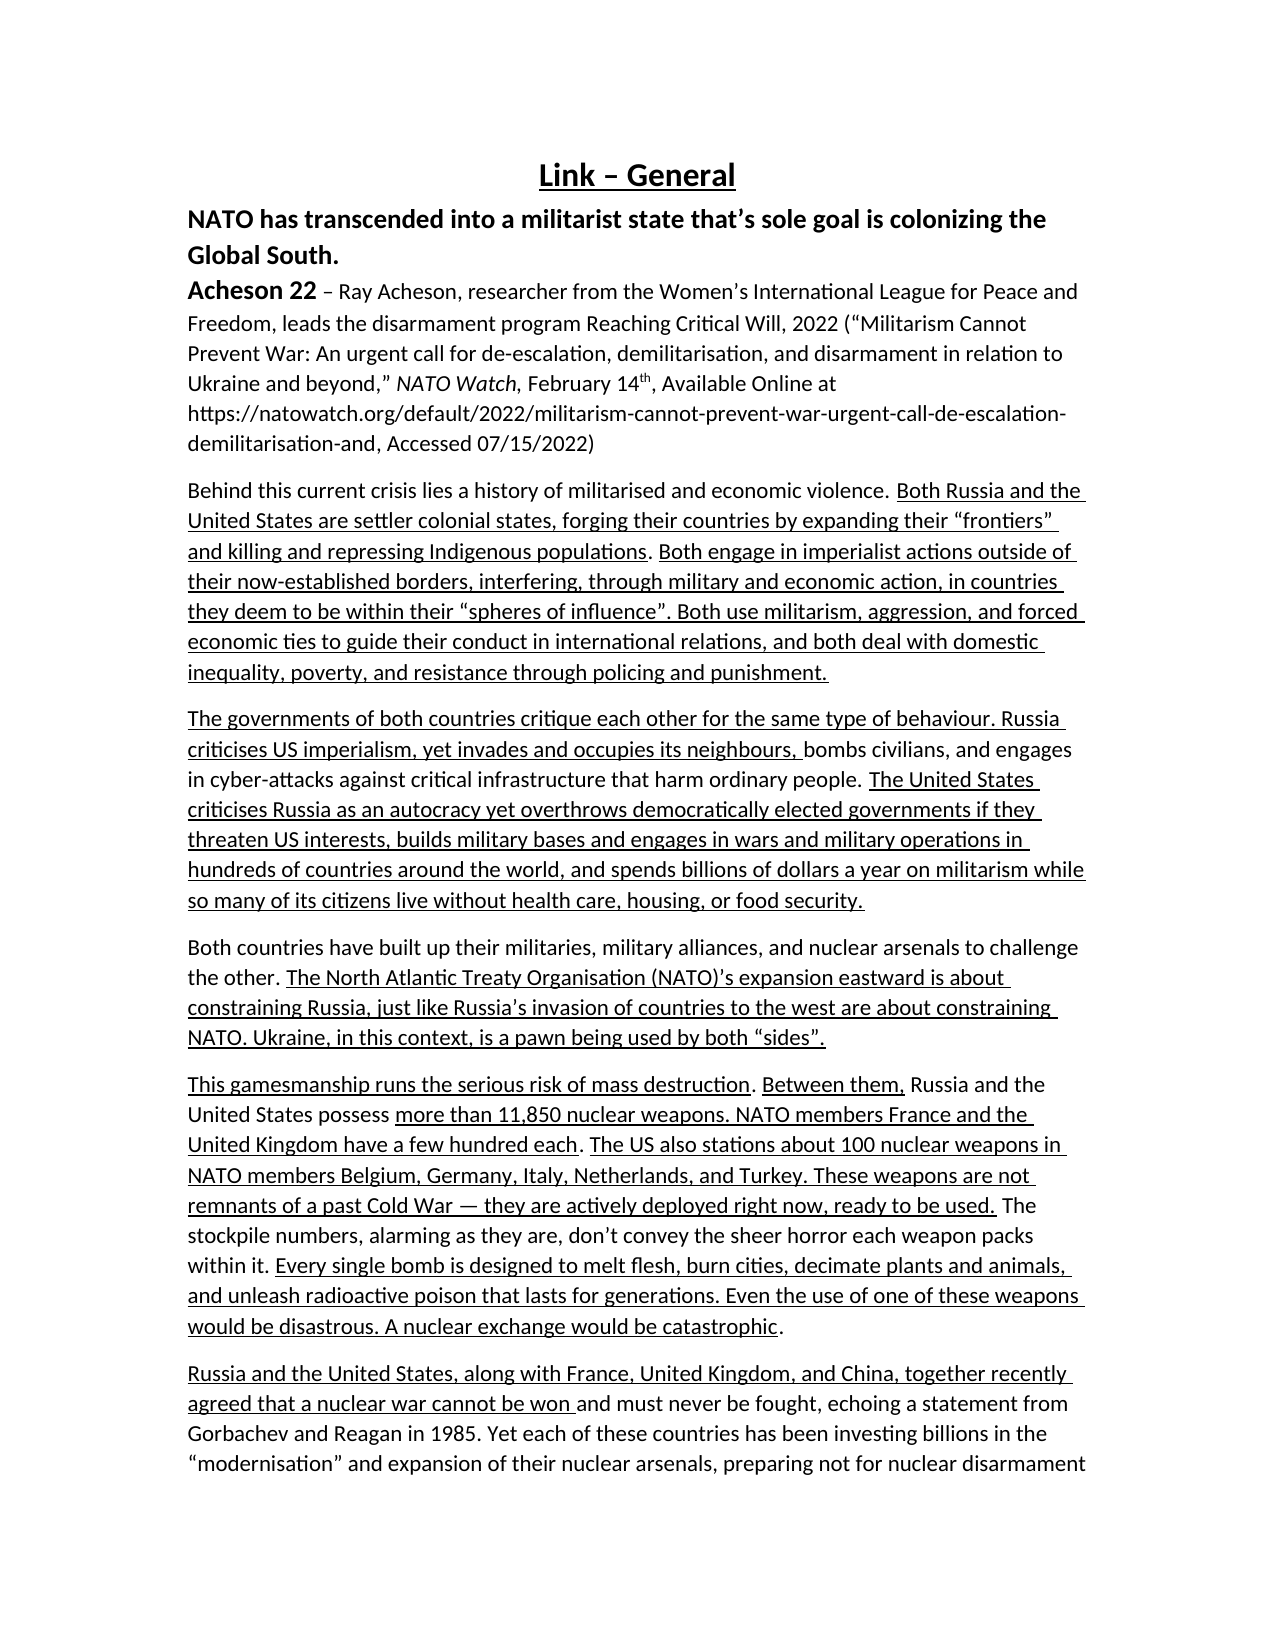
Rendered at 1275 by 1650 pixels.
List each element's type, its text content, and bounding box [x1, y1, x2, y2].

text Behind this current crisis lies a history of militarised and economic violence. Both Russia and the United States are settler colonial states, forging their countries by expanding their “frontiers” and killing and repressing Indigenous populations. Both engage in imperialist actions outside of their now-established borders, interfering, through military and economic action, in countries they deem to be within their “spheres of influence”. Both use militarism, aggression, and forced economic ties to guide their conduct in international relations, and both deal with domestic inequality, poverty, and resistance through policing and punishment. [187, 476, 1087, 686]
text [187, 1359, 1087, 1477]
text Both countries have built up their militaries, military alliances, and nuclear arsenals to challenge the other. The North Atlantic Treaty Organisation (NATO)’s expansion eastward is about constraining Russia, just like Russia’s invasion of countries to the west are about constraining NATO. Ukraine, in this context, is a pawn being used by both “sides”. [187, 933, 1087, 1051]
text Acheson 22 – Ray Acheson, researcher from the Women’s International League for Peace and Freedom, leads the disarmament program Reaching Critical Will, 2022 (“Militarism Cannot Prevent War: An urgent call for de-escalation, demilitarisation, and disarmament in relation to Ukraine and beyond,” NATO Watch, February 14th, Available Online at https://natowatch.org/default/2022/militarism-cannot-prevent-war-urgent-call-de-escalation-demilitarisation-and, Accessed 07/15/2022) [187, 273, 1087, 458]
subtitle Link – General [187, 154, 1087, 195]
text This gamesmanship runs the serious risk of mass destruction. Between them, Russia and the United States possess more than 11,850 nuclear weapons. NATO members France and the United Kingdom have a few hundred each. The US also stations about 100 nuclear weapons in NATO members Belgium, Germany, Italy, Netherlands, and Turkey. These weapons are not remnants of a past Cold War — they are actively deployed right now, ready to be used. The stockpile numbers, alarming as they are, don’t convey the sheer horror each weapon packs within it. Every single bomb is designed to melt flesh, burn cities, decimate plants and animals, and unleash radioactive poison that lasts for generations. Even the use of one of these weapons would be disastrous. A nuclear exchange would be catastrophic. [187, 1070, 1087, 1340]
text The governments of both countries critique each other for the same type of behaviour. Russia criticises US imperialism, yet invades and occupies its neighbours, bombs civilians, and engages in cyber-attacks against critical infrastructure that harm ordinary people. The United States criticises Russia as an autocracy yet overthrows democratically elected governments if they threaten US interests, builds military bases and engages in wars and military operations in hundreds of countries around the world, and spends billions of dollars a year on militarism while so many of its citizens live without health care, housing, or food security. [187, 704, 1087, 914]
subtitle NATO has transcended into a militarist state that’s sole goal is colonizing the Global South. [187, 202, 1087, 271]
